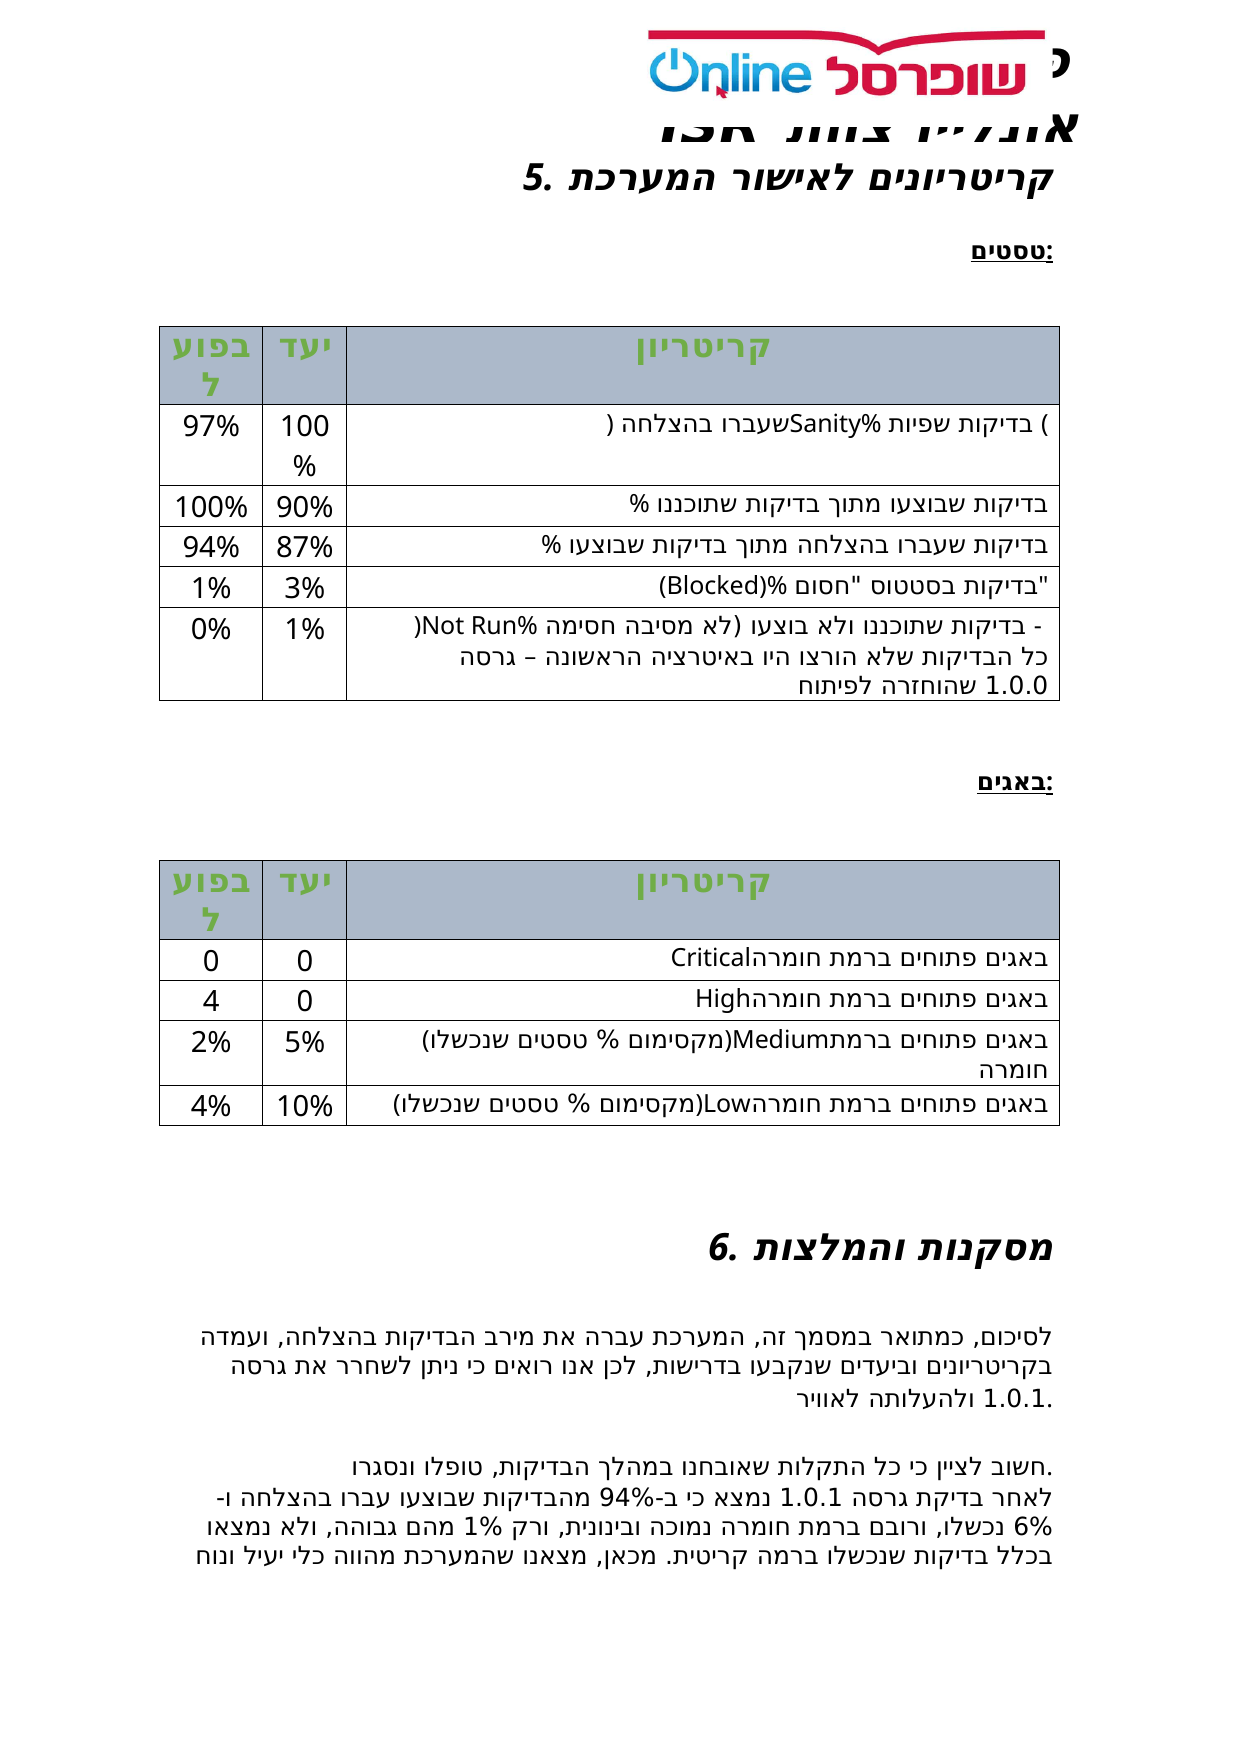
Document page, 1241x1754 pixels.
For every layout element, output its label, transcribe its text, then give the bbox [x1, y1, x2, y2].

table_cell 100% [263, 405, 346, 485]
table_cell 4 [160, 981, 262, 1020]
table_cell 10% [263, 1086, 346, 1125]
table_cell 3% [263, 567, 346, 607]
table_header יעד [263, 327, 346, 404]
table_cell 94% [160, 527, 262, 566]
table_cell 0 [160, 940, 262, 979]
table_cell 0 [263, 981, 346, 1020]
text באגים: [187, 701, 1053, 860]
table_header קריטריון [347, 861, 1059, 939]
table_cell Highבאגים פתוחים ברמת חומרה [347, 981, 1059, 1020]
table_cell 1% [263, 608, 346, 700]
table_cell (Blocked)% בדיקות בסטטוס "חסום" [347, 567, 1059, 607]
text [187, 1126, 1053, 1570]
picture [640, 0, 1053, 127]
table_cell (מקסימום % טסטים שנכשלו)Mediumבאגים פתוחים ברמת חומרה [347, 1021, 1059, 1084]
table_cell 90% [263, 486, 346, 526]
table_cell 0% [160, 608, 262, 700]
table_cell 1% [160, 567, 262, 607]
table_header בפועל [160, 861, 262, 939]
text טסטים: [187, 232, 1053, 294]
table_cell (מקסימום % טסטים שנכשלו)Lowבאגים פתוחים ברמת חומרה [347, 1086, 1059, 1125]
table_cell )Not Run% בדיקות שתוכננו ולא בוצעו (לא מסיבה חסימה - כל הבדיקות שלא הורצו היו באיטרציה הראשונה – גרסה 1.0.0 שהוחזרה לפיתוח [347, 608, 1059, 700]
table_cell Criticalבאגים פתוחים ברמת חומרה [347, 940, 1059, 979]
table_cell 4% [160, 1086, 262, 1125]
table_cell % בדיקות שעברו בהצלחה מתוך בדיקות שבוצעו [347, 527, 1059, 566]
table_cell 0 [263, 940, 346, 979]
table_cell 87% [263, 527, 346, 566]
text 5. קריטריונים לאישור המערכת [187, 150, 1053, 201]
table_cell 2% [160, 1021, 262, 1084]
table_cell % בדיקות שבוצעו מתוך בדיקות שתוכננו [347, 486, 1059, 526]
table_header יעד [263, 861, 346, 939]
table_cell 100% [160, 486, 262, 526]
table_header בפועל [160, 327, 262, 404]
table_cell 5% [263, 1021, 346, 1084]
table_header קריטריון [347, 327, 1059, 404]
table_cell 97% [160, 405, 262, 485]
table_cell ) שעברו בהצלחהSanity% בדיקות שפיות ( [347, 405, 1059, 485]
